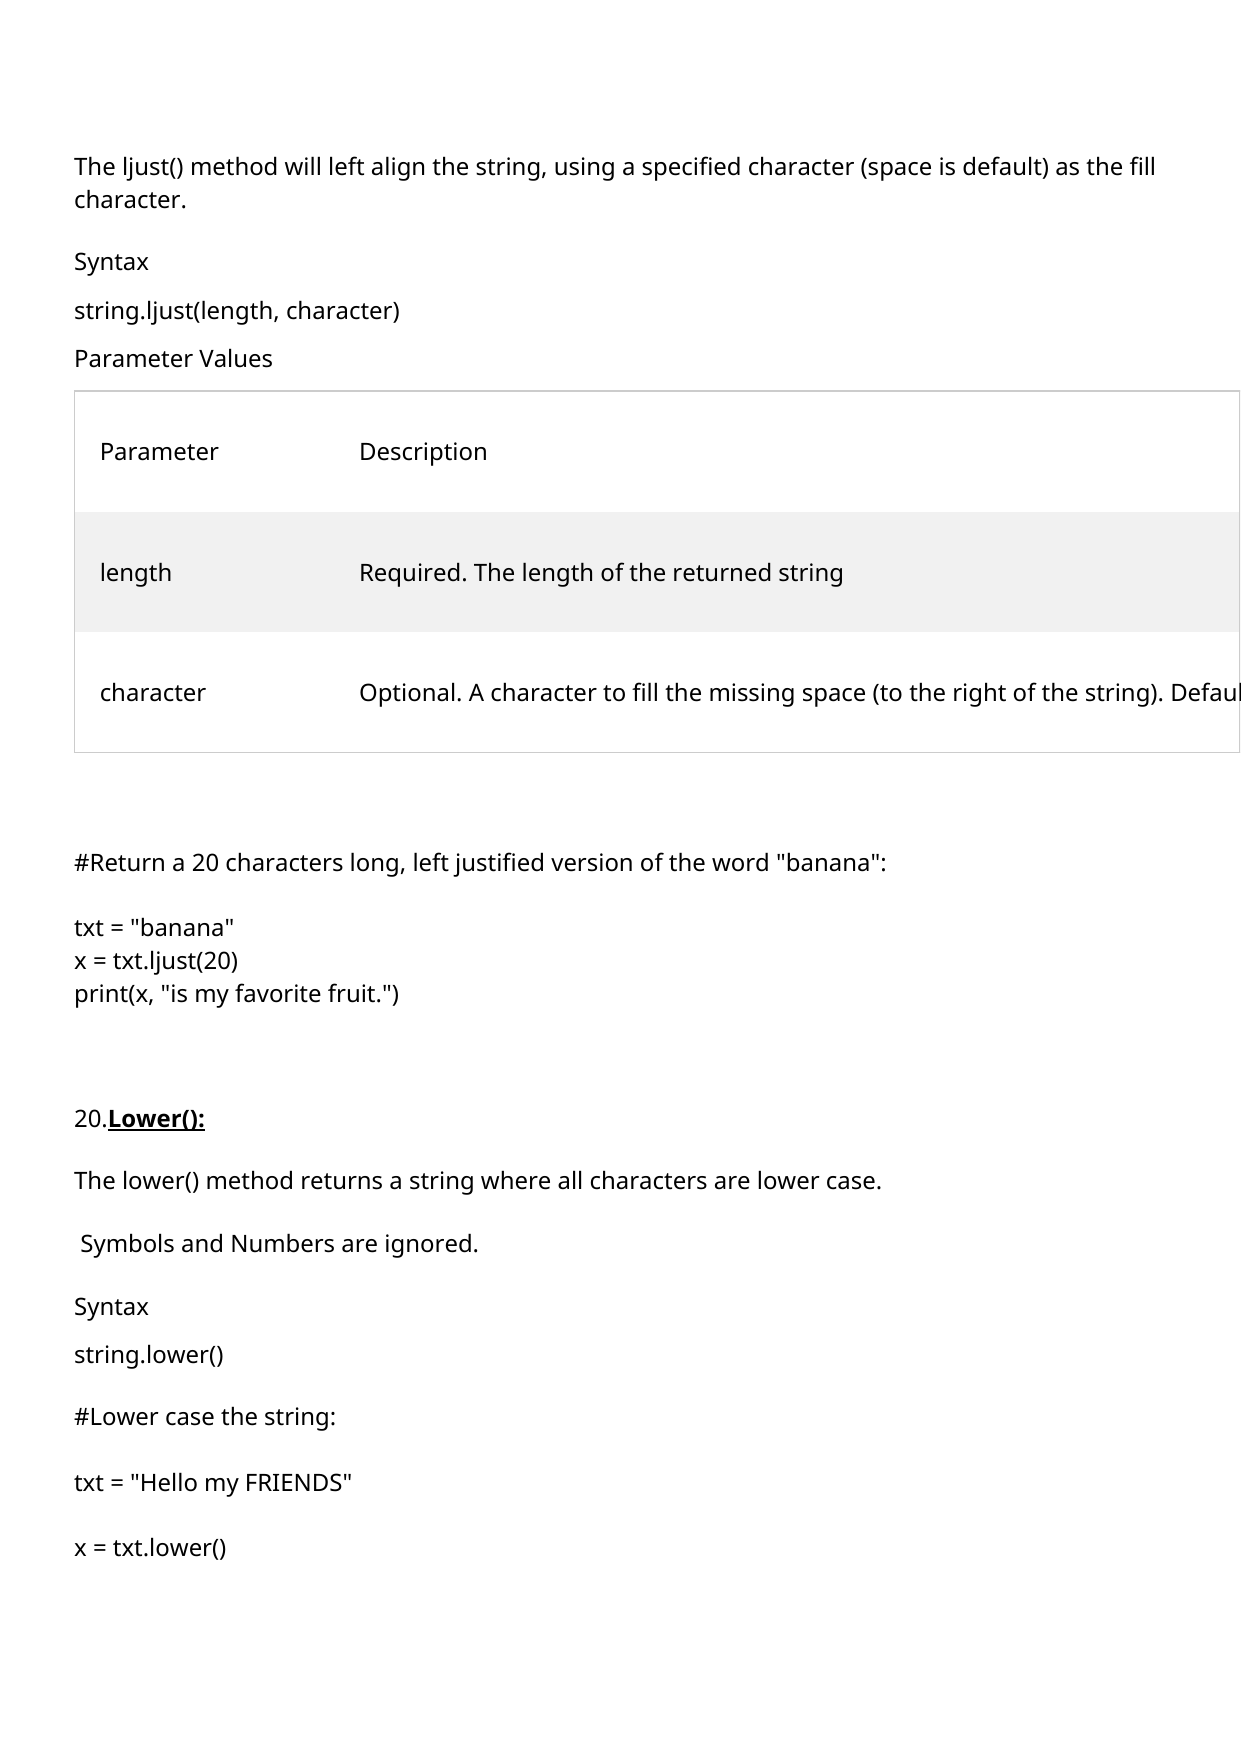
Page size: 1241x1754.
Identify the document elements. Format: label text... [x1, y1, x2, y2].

text string.lower() [74, 1338, 1226, 1370]
table_cell Optional. A character to fill the missing space (to the right of the string). Default is " " (space). [346, 632, 1239, 752]
text Syntax [74, 245, 1226, 278]
table_cell length [75, 512, 346, 632]
text 20.Lower(): [74, 1102, 1226, 1134]
text The ljust() method will left align the string, using a specified character (space is default) as the fill character. [74, 150, 1226, 215]
text string.ljust(length, character) [74, 293, 1226, 326]
table_header Parameter [75, 392, 346, 512]
text Parameter Values [74, 342, 1226, 374]
table_cell character [75, 632, 346, 752]
table_cell Required. The length of the returned string [346, 512, 1239, 632]
text #Return a 20 characters long, left justified version of the word "banana": txt = "banana" x = txt.ljust(20) print(x, "is my favorite fruit.") [74, 846, 1226, 1009]
table_header Description [346, 392, 1239, 512]
text Syntax [74, 1289, 1226, 1322]
text The lower() method returns a string where all characters are lower case. [74, 1164, 1226, 1197]
text Symbols and Numbers are ignored. [74, 1227, 1226, 1259]
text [74, 1400, 1226, 1563]
